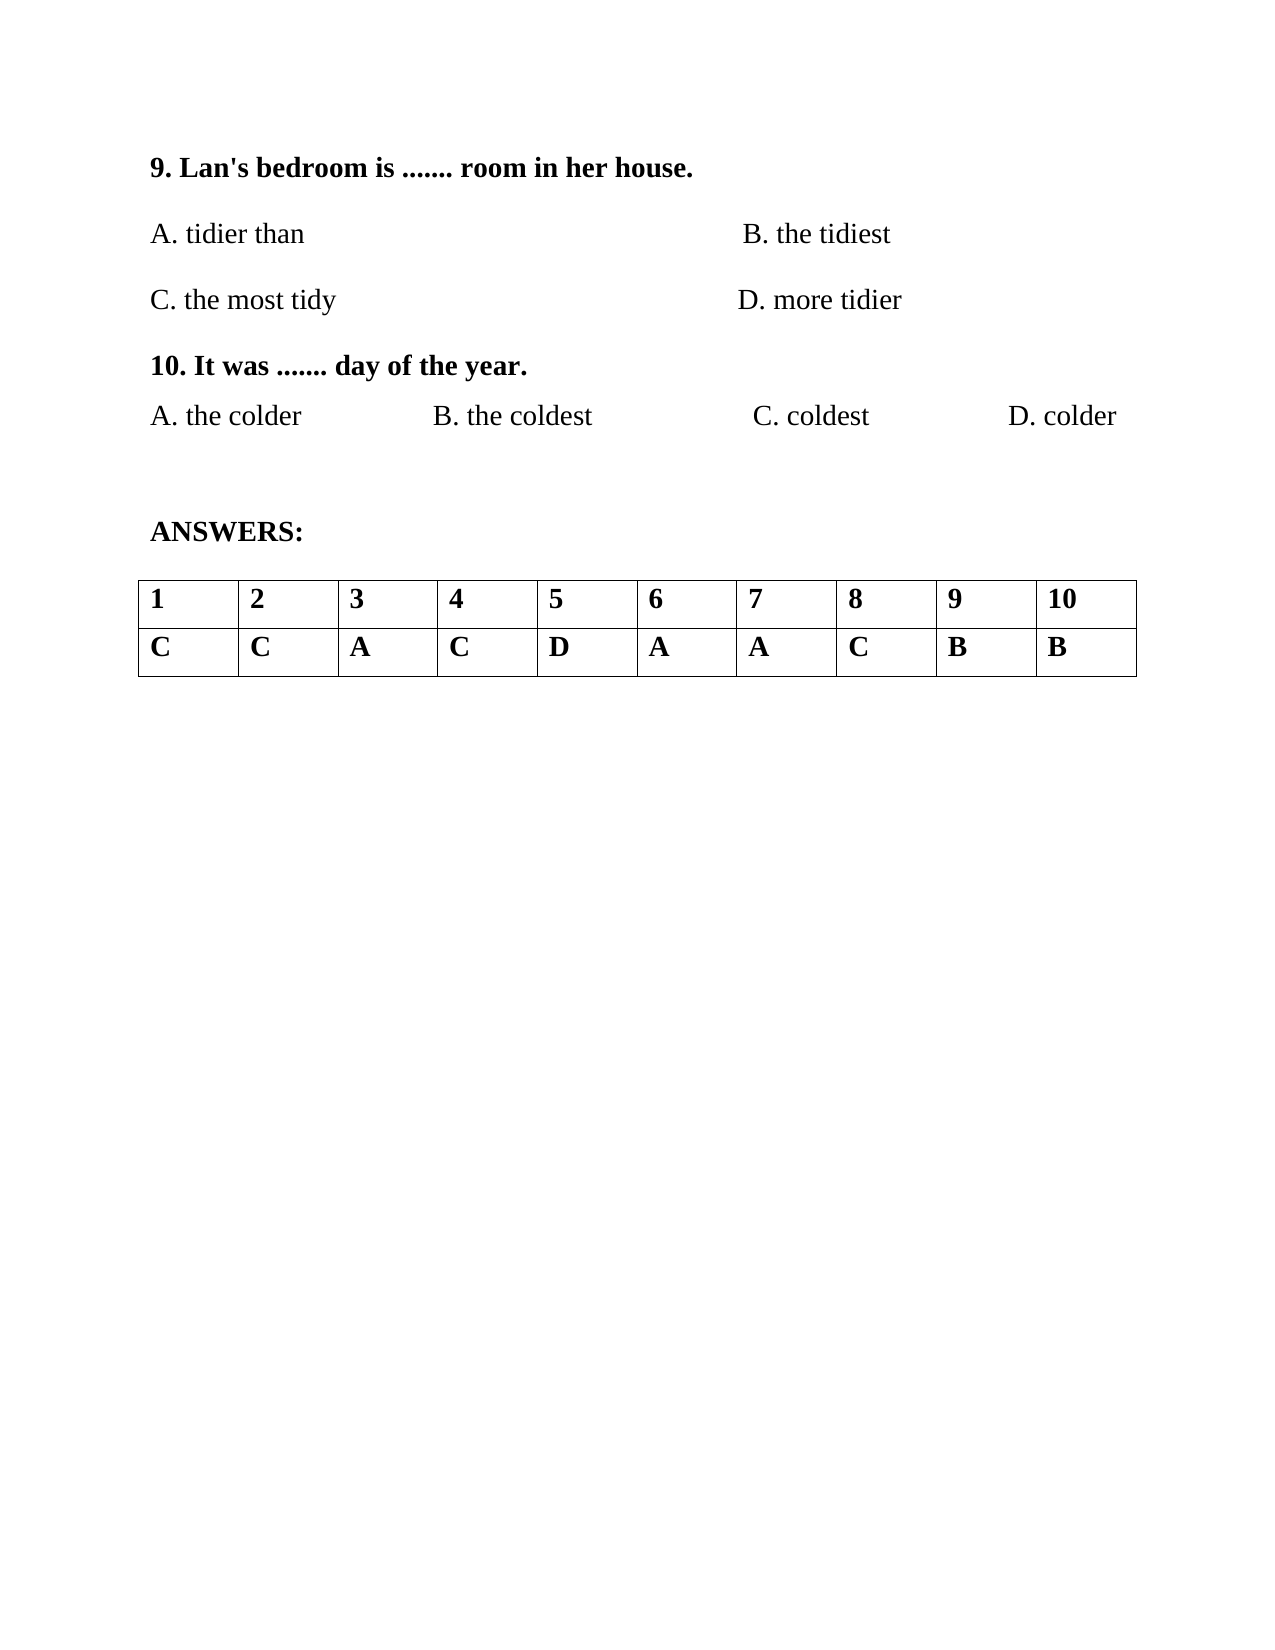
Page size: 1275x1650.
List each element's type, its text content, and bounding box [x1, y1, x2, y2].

table_header 7 [737, 581, 836, 628]
text A. tidier than B. the tidiest [150, 216, 1125, 249]
table_header 9 [937, 581, 1036, 628]
table_cell A [339, 629, 437, 676]
text C. the most tidy D. more tidier [150, 282, 1125, 315]
table_cell C [438, 629, 537, 676]
table_cell C [239, 629, 338, 676]
table_header 2 [239, 581, 338, 628]
table_header 3 [339, 581, 437, 628]
table_header 10 [1037, 581, 1136, 628]
table_header 8 [837, 581, 936, 628]
table_header 1 [139, 581, 238, 628]
table_header 4 [438, 581, 537, 628]
table_cell C [837, 629, 936, 676]
table_header 5 [538, 581, 637, 628]
text ANSWERS: [150, 514, 1125, 548]
table_cell B [1037, 629, 1136, 676]
text 10. It was ....... day of the year. [150, 348, 1125, 381]
table_cell A [737, 629, 836, 676]
table_cell C [139, 629, 238, 676]
text 9. Lan's bedroom is ....... room in her house. [150, 150, 1125, 183]
table_header 6 [638, 581, 736, 628]
table_cell B [937, 629, 1036, 676]
table_cell D [538, 629, 637, 676]
table_cell A [638, 629, 736, 676]
text A. the colder B. the coldest C. coldest D. colder [150, 398, 1125, 432]
